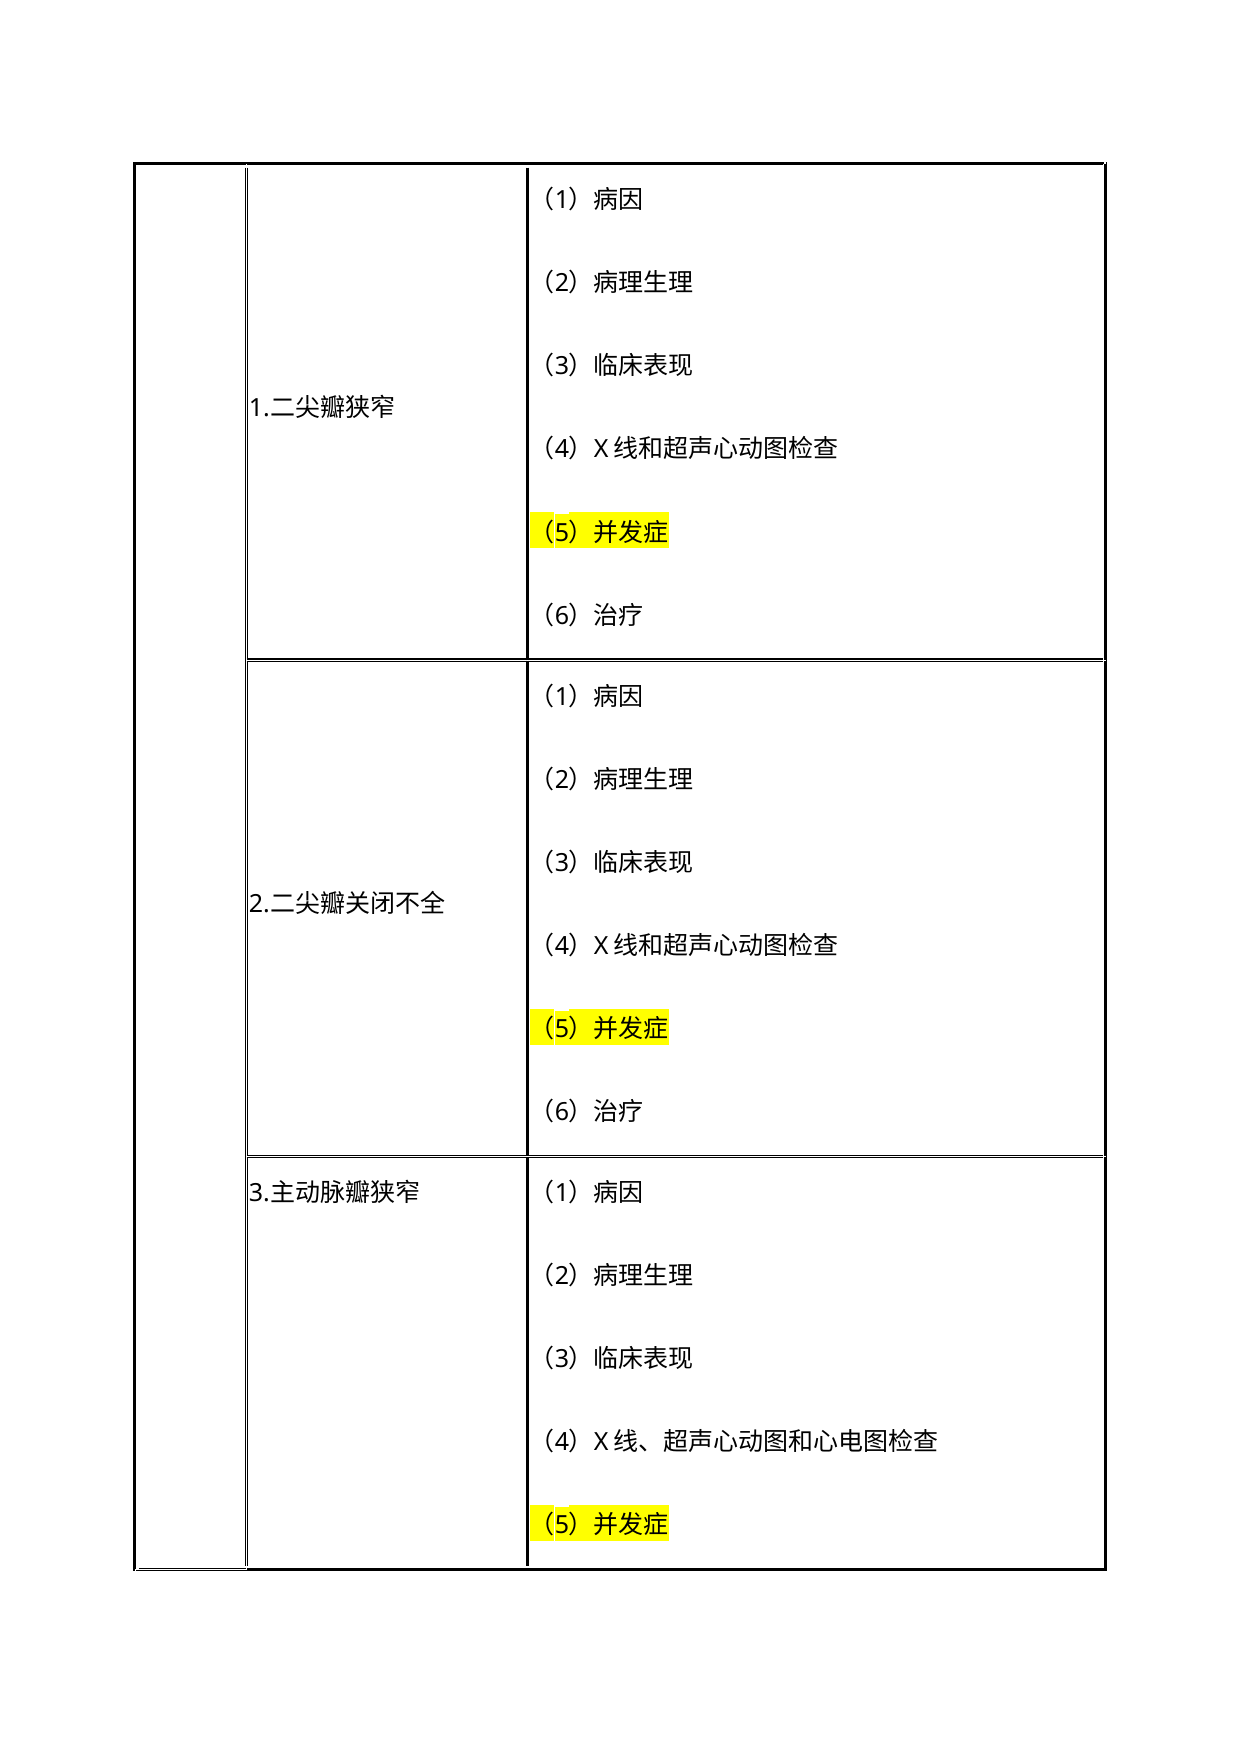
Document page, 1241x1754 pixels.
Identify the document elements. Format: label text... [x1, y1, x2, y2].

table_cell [527, 1155, 1106, 1568]
table_cell 2.二尖瓣关闭不全 [248, 662, 526, 1155]
table_cell 3.主动脉瓣狭窄 [246, 1158, 527, 1568]
table_cell （1）病因 （2）病理生理 （3）临床表现 （4）X线和超声心动图检查 （5）并发症 （6）治疗 [529, 658, 1105, 1155]
table_cell （1）病因 （2）病理生理 （3）临床表现 （4）X线和超声心动图检查 （5）并发症 （6）治疗 [527, 162, 1106, 658]
table_cell 1.二尖瓣狭窄 [246, 165, 527, 658]
